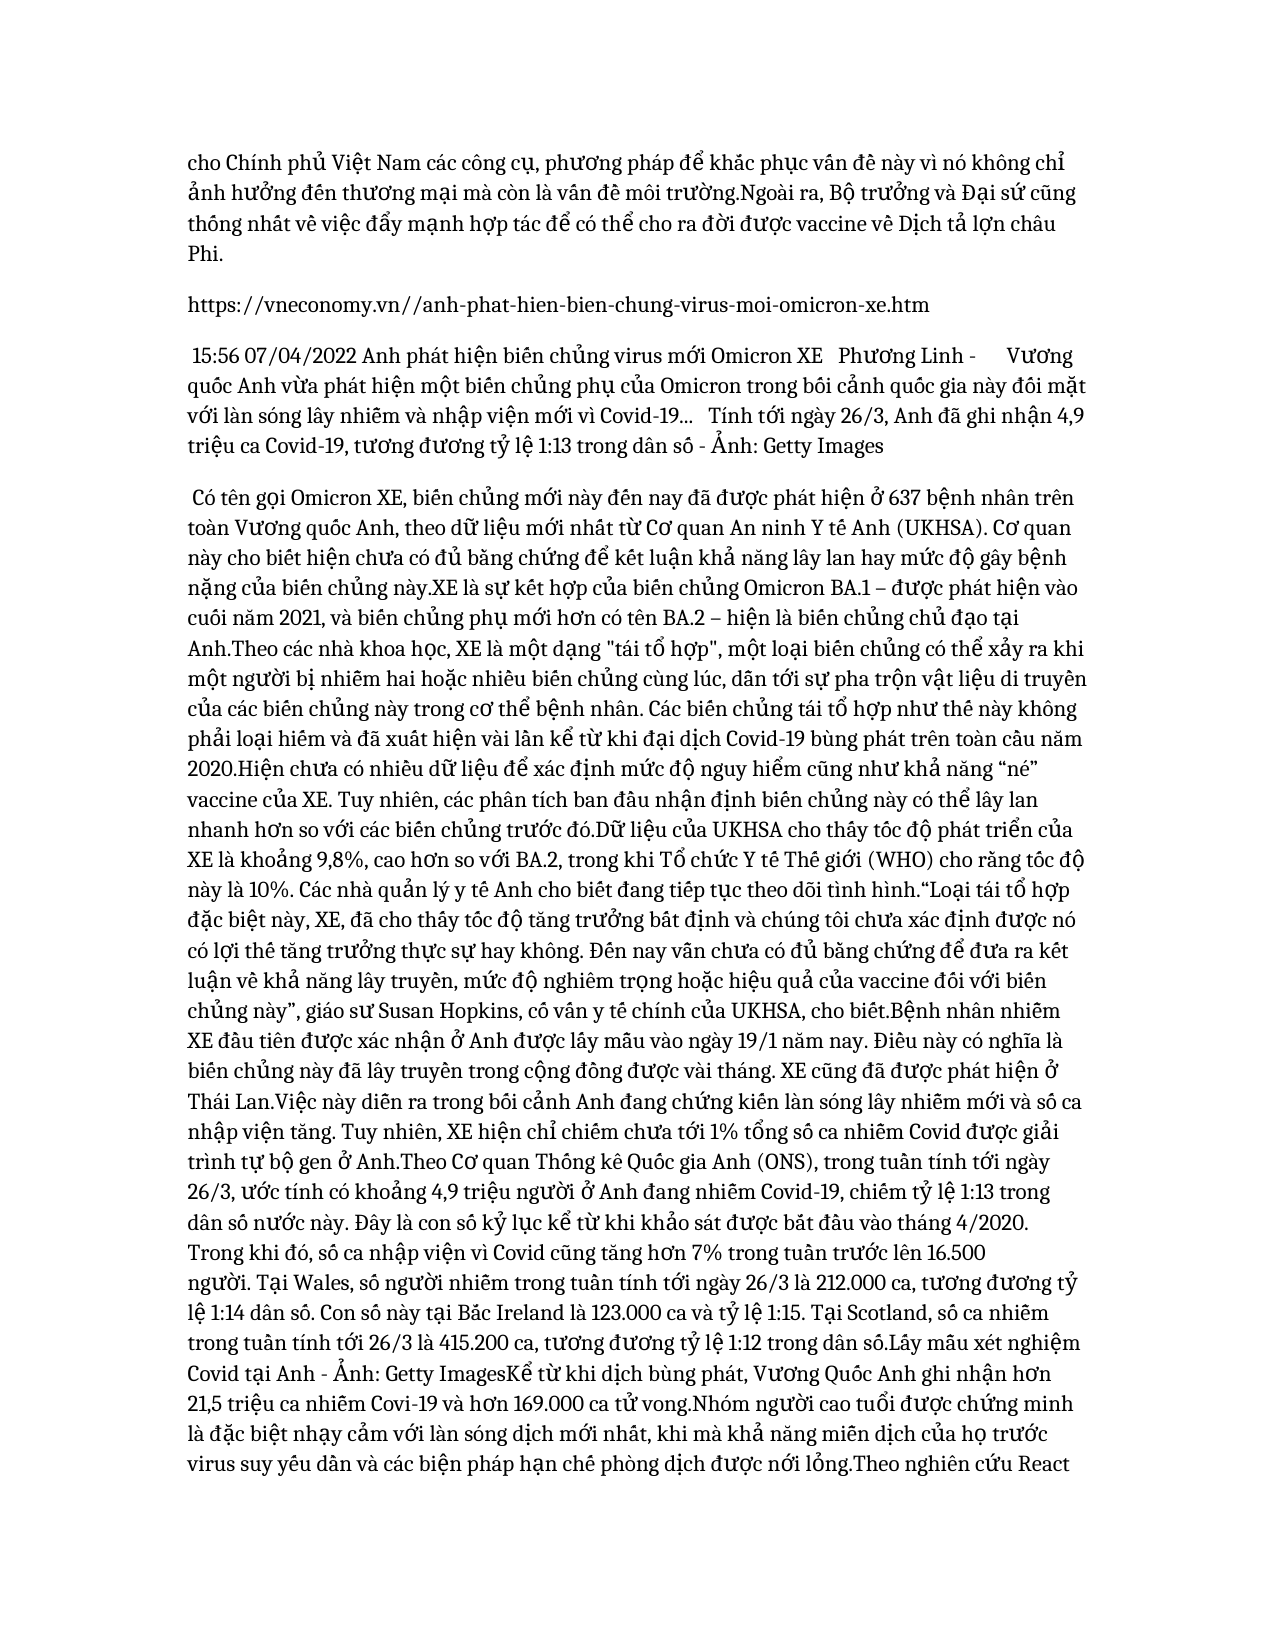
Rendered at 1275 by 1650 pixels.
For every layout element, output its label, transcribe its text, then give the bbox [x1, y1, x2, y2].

text 15:56 07/04/2022 Anh phát hiện biến chủng virus mới Omicron XE Phương Linh - Vương quốc Anh vừa phát hiện một biến chủng phụ của Omicron trong bối cảnh quốc gia này đối mặt với làn sóng lây nhiễm và nhập viện mới vì Covid-19... Tính tới ngày 26/3, Anh đã ghi nhận 4,9 triệu ca Covid-19, tương đương tỷ lệ 1:13 trong dân số - Ảnh: Getty Images [187, 343, 1087, 460]
text https://vneconomy.vn//anh-phat-hien-bien-chung-virus-moi-omicron-xe.htm [187, 292, 1087, 318]
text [187, 484, 1087, 1477]
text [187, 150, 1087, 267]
